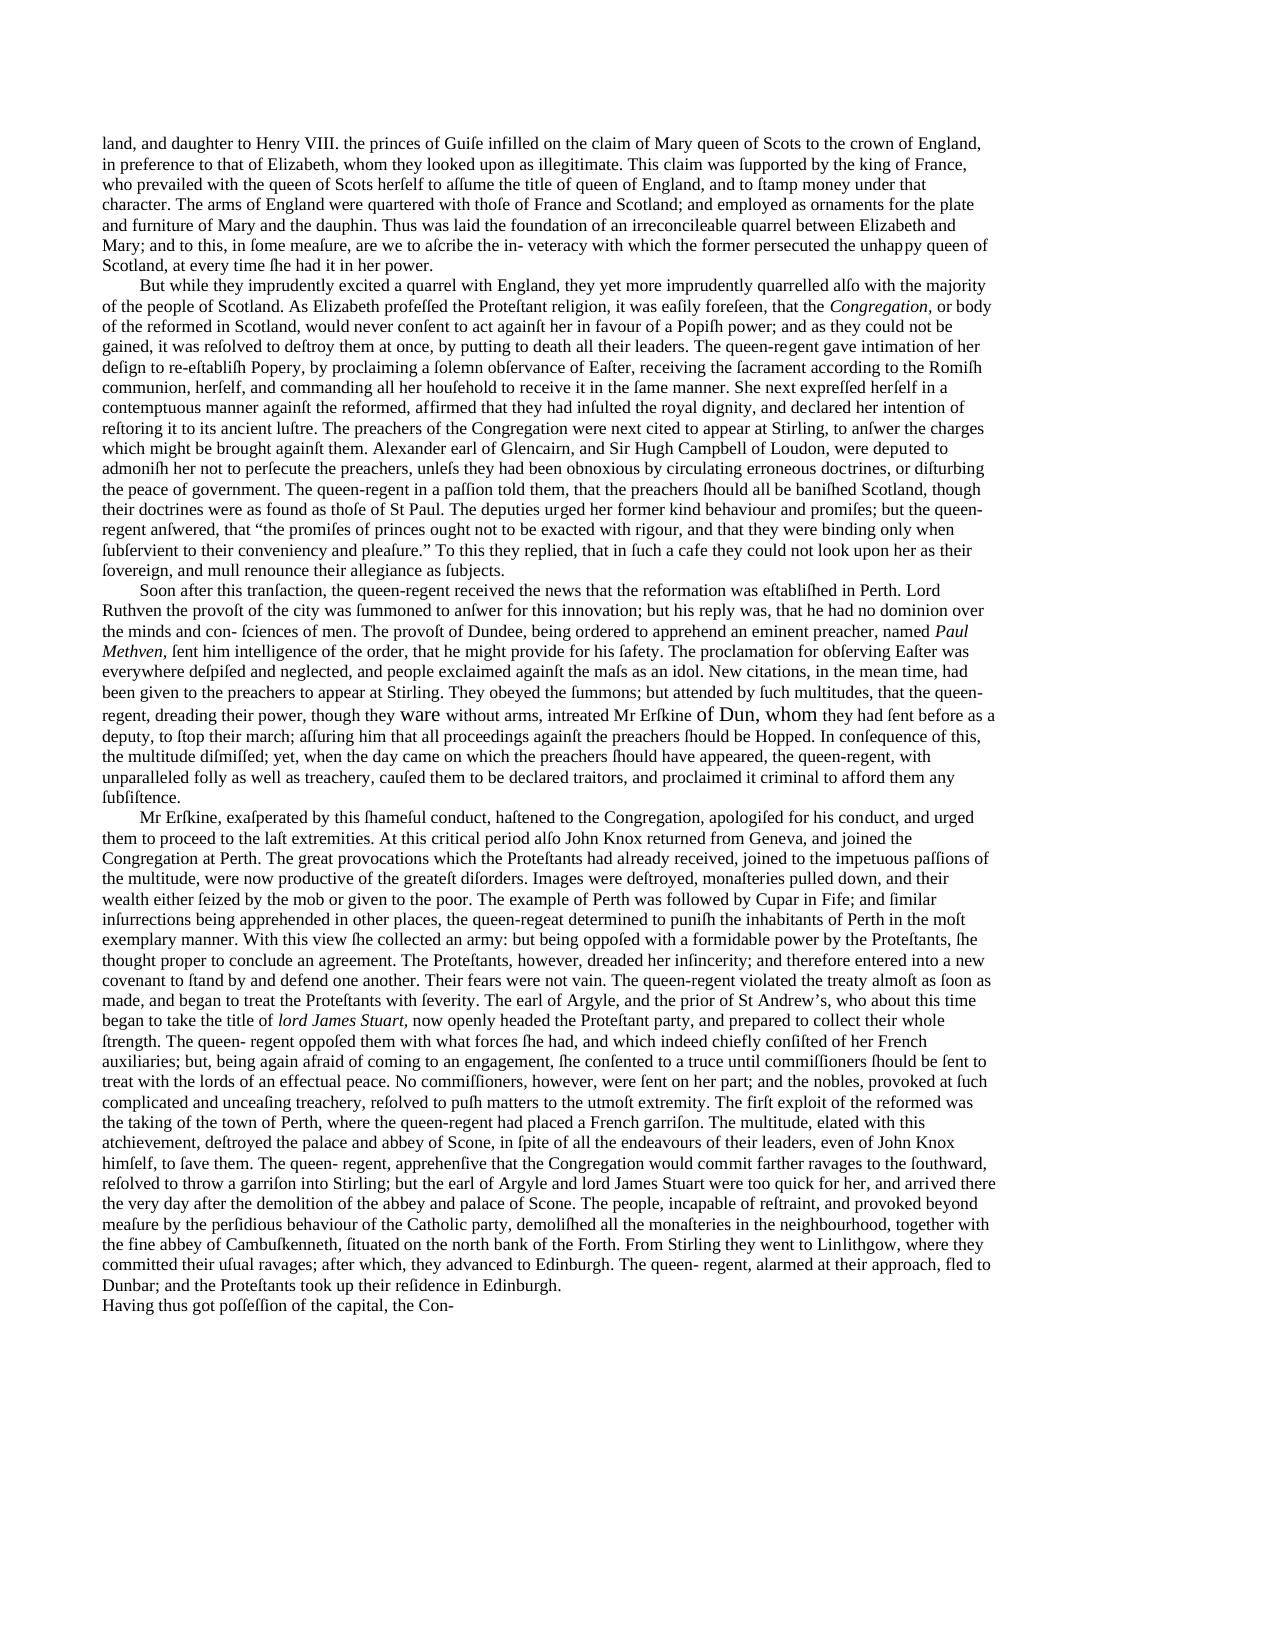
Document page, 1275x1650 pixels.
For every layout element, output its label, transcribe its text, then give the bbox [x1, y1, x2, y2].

text But while they imprudently excited a quarrel with England, they yet more imprudently quarrelled alſo with the majority of the people of Scotland. As Elizabeth profeſſed the Proteſtant religion, it was eaſily foreſeen, that the Congregation, or body of the reformed in Scotland, would never conſent to act againſt her in favour of a Popiſh power; and as they could not be gained, it was reſolved to deſtroy them at once, by putting to death all their leaders. The queen-regent gave intimation of her deſign to re-eſtabliſh Popery, by proclaiming a ſolemn obſervance of Eaſter, receiving the ſacrament according to the Romiſh communion, herſelf, and commanding all her houſehold to receive it in the ſame manner. She next expreſſed herſelf in a contemptuous manner againſt the reformed, affirmed that they had inſulted the royal dignity, and declared her intention of reſtoring it to its ancient luſtre. The preachers of the Congregation were next cited to appear at Stirling, to anſwer the charges which might be brought againſt them. Alexander earl of Glencairn, and Sir Hugh Campbell of Loudon, were deputed to admoniſh her not to perſecute the preachers, unleſs they had been obnoxious by circulating erroneous doctrines, or diſturbing the peace of government. The queen-regent in a paſſion told them, that the preachers ſhould all be baniſhed Scotland, though their doctrines were as found as thoſe of St Paul. The deputies urged her former kind behaviour and promiſes; but the queen-regent anſwered, that “the promiſes of princes ought not to be exacted with rigour, and that they were binding only when ſubſervient to their conveniency and pleaſure.” To this they replied, that in ſuch a cafe they could not look upon her as their ſovereign, and mull renounce their allegiance as ſubjects. [102, 275, 997, 580]
text Having thus got poſſeſſion of the capital, the Con- [102, 1295, 997, 1315]
text Soon after this tranſaction, the queen-regent received the news that the reformation was eſtabliſhed in Perth. Lord Ruthven the provoſt of the city was ſummoned to anſwer for this innovation; but his reply was, that he had no dominion over the minds and con- ſciences of men. The provoſt of Dundee, being ordered to apprehend an eminent preacher, named Paul Methven, ſent him intelligence of the order, that he might provide for his ſafety. The proclamation for obſerving Eaſter was everywhere deſpiſed and neglected, and people exclaimed againſt the maſs as an idol. New citations, in the mean time, had been given to the preachers to appear at Stirling. They obeyed the ſummons; but attended by ſuch multitudes, that the queen-regent, dreading their power, though they ware without arms, intreated Mr Erſkine of Dun, whom they had ſent before as a deputy, to ſtop their march; aſſuring him that all proceedings againſt the preachers ſhould be Hopped. In conſequence of this, the multitude diſmiſſed; yet, when the day came on which the preachers ſhould have appeared, the queen-regent, with unparalleled folly as well as treachery, cauſed them to be declared traitors, and proclaimed it criminal to afford them any ſubſiſtence. [102, 580, 997, 807]
text land, and daughter to Henry VIII. the princes of Guiſe infilled on the claim of Mary queen of Scots to the crown of England, in preference to that of Elizabeth, whom they looked upon as illegitimate. This claim was ſupported by the king of France, who prevailed with the queen of Scots herſelf to aſſume the title of queen of England, and to ſtamp money under that character. The arms of England were quartered with thoſe of France and Scotland; and employed as ornaments for the plate and furniture of Mary and the dauphin. Thus was laid the foundation of an irreconcileable quarrel between Elizabeth and Mary; and to this, in ſome meaſure, are we to aſcribe the in- veteracy with which the former persecuted the unhappy queen of Scotland, at every time ſhe had it in her power. [102, 133, 997, 275]
text Mr Erſkine, exaſperated by this ſhameſul conduct, haſtened to the Congregation, apologiſed for his conduct, and urged them to proceed to the laſt extremities. At this critical period alſo John Knox returned from Geneva, and joined the Congregation at Perth. The great provocations which the Proteſtants had already received, joined to the impetuous paſſions of the multitude, were now productive of the greateſt diſorders. Images were deſtroyed, monaſteries pulled down, and their wealth either ſeized by the mob or given to the poor. The example of Perth was followed by Cupar in Fife; and ſimilar inſurrections being apprehended in other places, the queen-regeat determined to puniſh the inhabitants of Perth in the moſt exemplary manner. With this view ſhe collected an army: but being oppoſed with a formidable power by the Proteſtants, ſhe thought proper to conclude an agreement. The Proteſtants, however, dreaded her inſincerity; and therefore entered into a new covenant to ſtand by and defend one another. Their fears were not vain. The queen-regent violated the treaty almoſt as ſoon as made, and began to treat the Proteſtants with ſeverity. The earl of Argyle, and the prior of St Andrew’s, who about this time began to take the title of lord James Stuart, now openly headed the Proteſtant party, and prepared to collect their whole ſtrength. The queen- regent oppoſed them with what forces ſhe had, and which indeed chiefly conſiſted of her French auxiliaries; but, being again afraid of coming to an engagement, ſhe conſented to a truce until commiſſioners ſhould be ſent to treat with the lords of an effectual peace. No commiſſioners, however, were ſent on her part; and the nobles, provoked at ſuch complicated and unceaſing treachery, reſolved to puſh matters to the utmoſt extremity. The firſt exploit of the reformed was the taking of the town of Perth, where the queen-regent had placed a French garriſon. The multitude, elated with this atchievement, deſtroyed the palace and abbey of Scone, in ſpite of all the endeavours of their leaders, even of John Knox himſelf, to ſave them. The queen- regent, apprehenſive that the Congregation would commit farther ravages to the ſouthward, reſolved to throw a garriſon into Stirling; but the earl of Argyle and lord James Stuart were too quick for her, and arrived there the very day after the demolition of the abbey and palace of Scone. The people, incapable of reſtraint, and provoked beyond meaſure by the perſidious behaviour of the Catholic party, demoliſhed all the monaſteries in the neighbourhood, together with the fine abbey of Cambuſkenneth, ſituated on the north bank of the Forth. From Stirling they went to Linlithgow, where they committed their uſual ravages; after which, they advanced to Edinburgh. The queen- regent, alarmed at their approach, fled to Dunbar; and the Proteſtants took up their reſidence in Edinburgh. [102, 807, 997, 1295]
